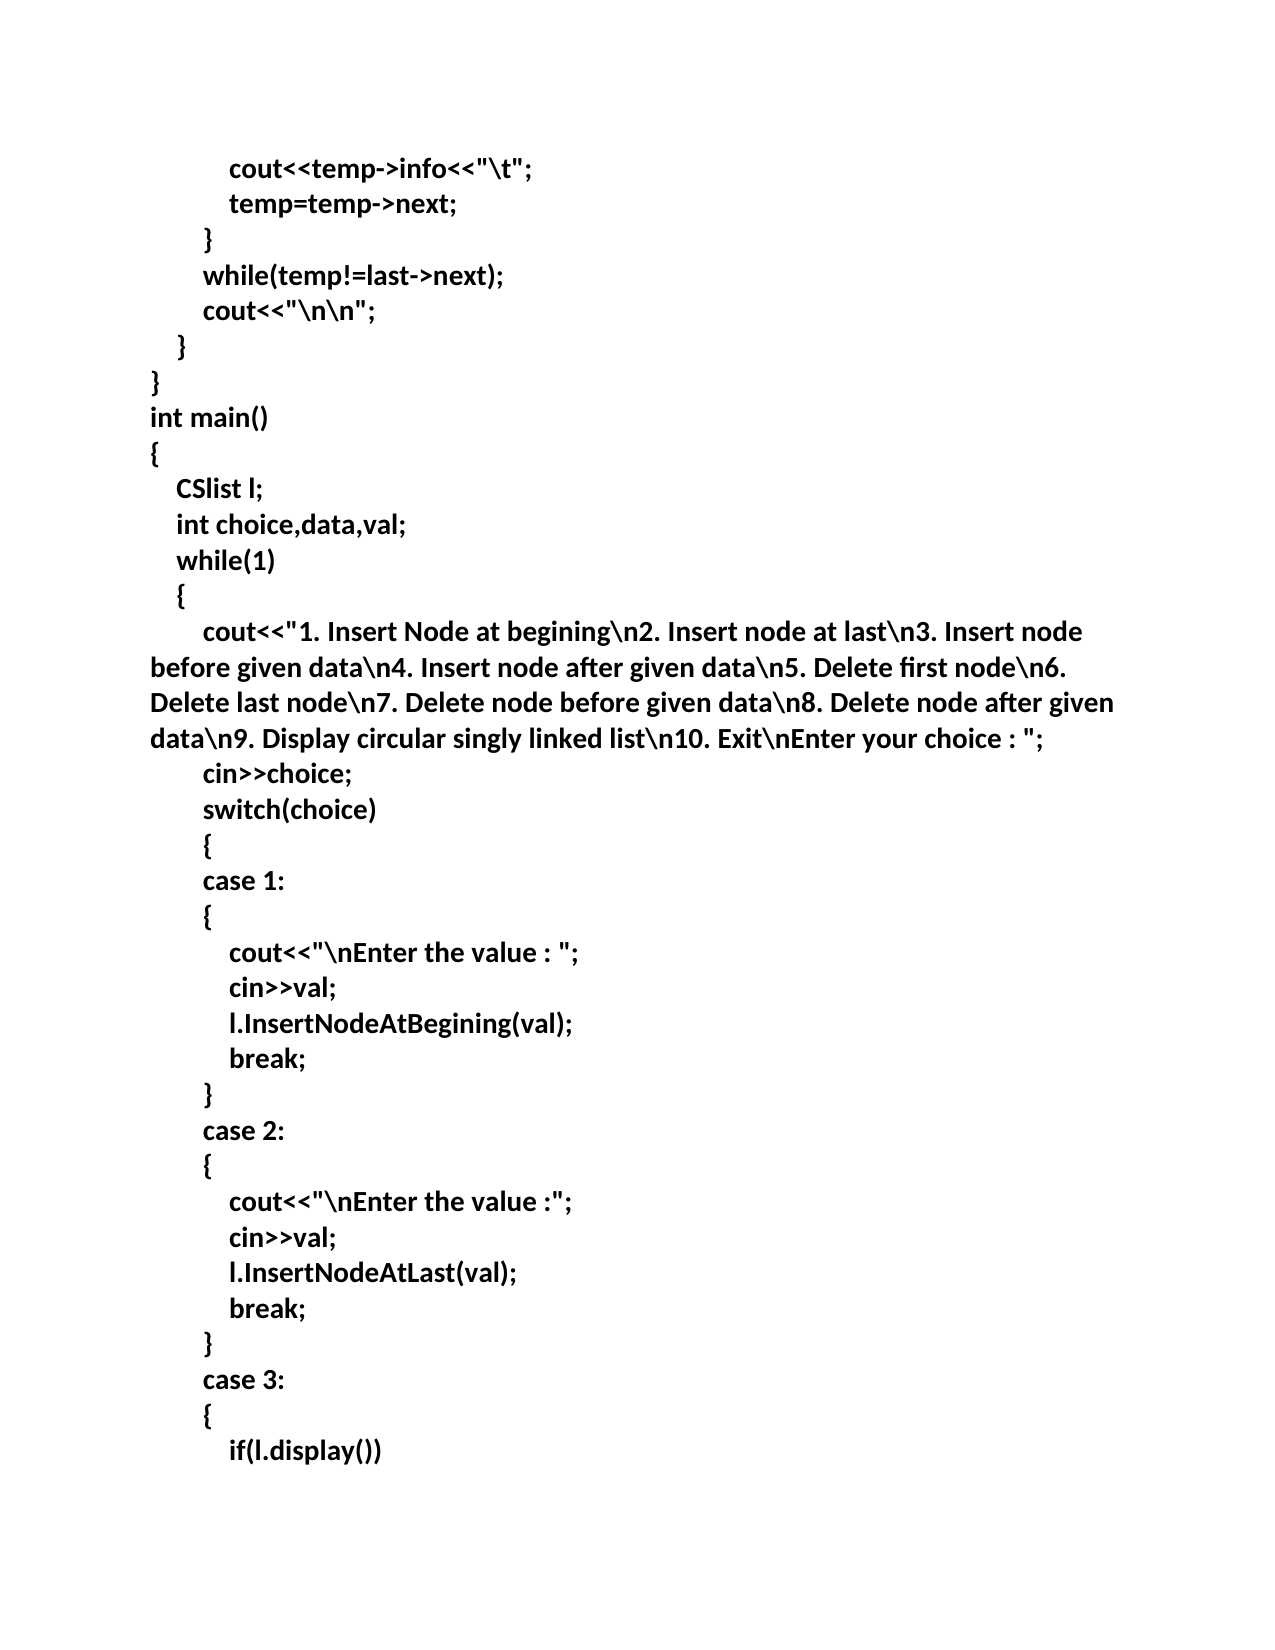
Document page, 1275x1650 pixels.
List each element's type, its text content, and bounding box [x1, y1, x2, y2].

text cin>>val; [150, 969, 1125, 1005]
text } [150, 328, 1125, 364]
text { [150, 435, 1125, 471]
text l.InsertNodeAtLast(val); [150, 1254, 1125, 1290]
text break; [150, 1041, 1125, 1076]
text case 3: [150, 1361, 1125, 1397]
text CSlist l; [150, 471, 1125, 506]
text cout<<"\n\n"; [150, 292, 1125, 328]
text cout<<"\nEnter the value : "; [150, 934, 1125, 969]
text } [150, 1076, 1125, 1112]
text { [150, 577, 1125, 613]
text int main() [150, 399, 1125, 435]
text if(l.display()) [150, 1432, 1125, 1468]
text cout<<temp->info<<"\t"; [150, 150, 1125, 186]
text cout<<"1. Insert Node at begining\n2. Insert node at last\n3. Insert node before given data\n4. Insert node after given data\n5. Delete first node\n6. Delete last node\n7. Delete node before given data\n8. Delete node after given data\n9. Display circular singly linked list\n10. Exit\nEnter your choice : "; [150, 613, 1125, 756]
text { [150, 898, 1125, 934]
text break; [150, 1290, 1125, 1326]
text } [150, 221, 1125, 257]
text while(1) [150, 542, 1125, 577]
text cout<<"\nEnter the value :"; [150, 1183, 1125, 1219]
text switch(choice) [150, 791, 1125, 827]
text l.InsertNodeAtBegining(val); [150, 1005, 1125, 1041]
text int choice,data,val; [150, 506, 1125, 542]
text } [150, 364, 1125, 399]
text cin>>choice; [150, 756, 1125, 791]
text } [150, 1326, 1125, 1361]
text cin>>val; [150, 1219, 1125, 1254]
text while(temp!=last->next); [150, 257, 1125, 292]
text temp=temp->next; [150, 186, 1125, 221]
text case 1: [150, 862, 1125, 898]
text case 2: [150, 1112, 1125, 1147]
text { [150, 827, 1125, 862]
text { [150, 1147, 1125, 1183]
text { [150, 1397, 1125, 1432]
